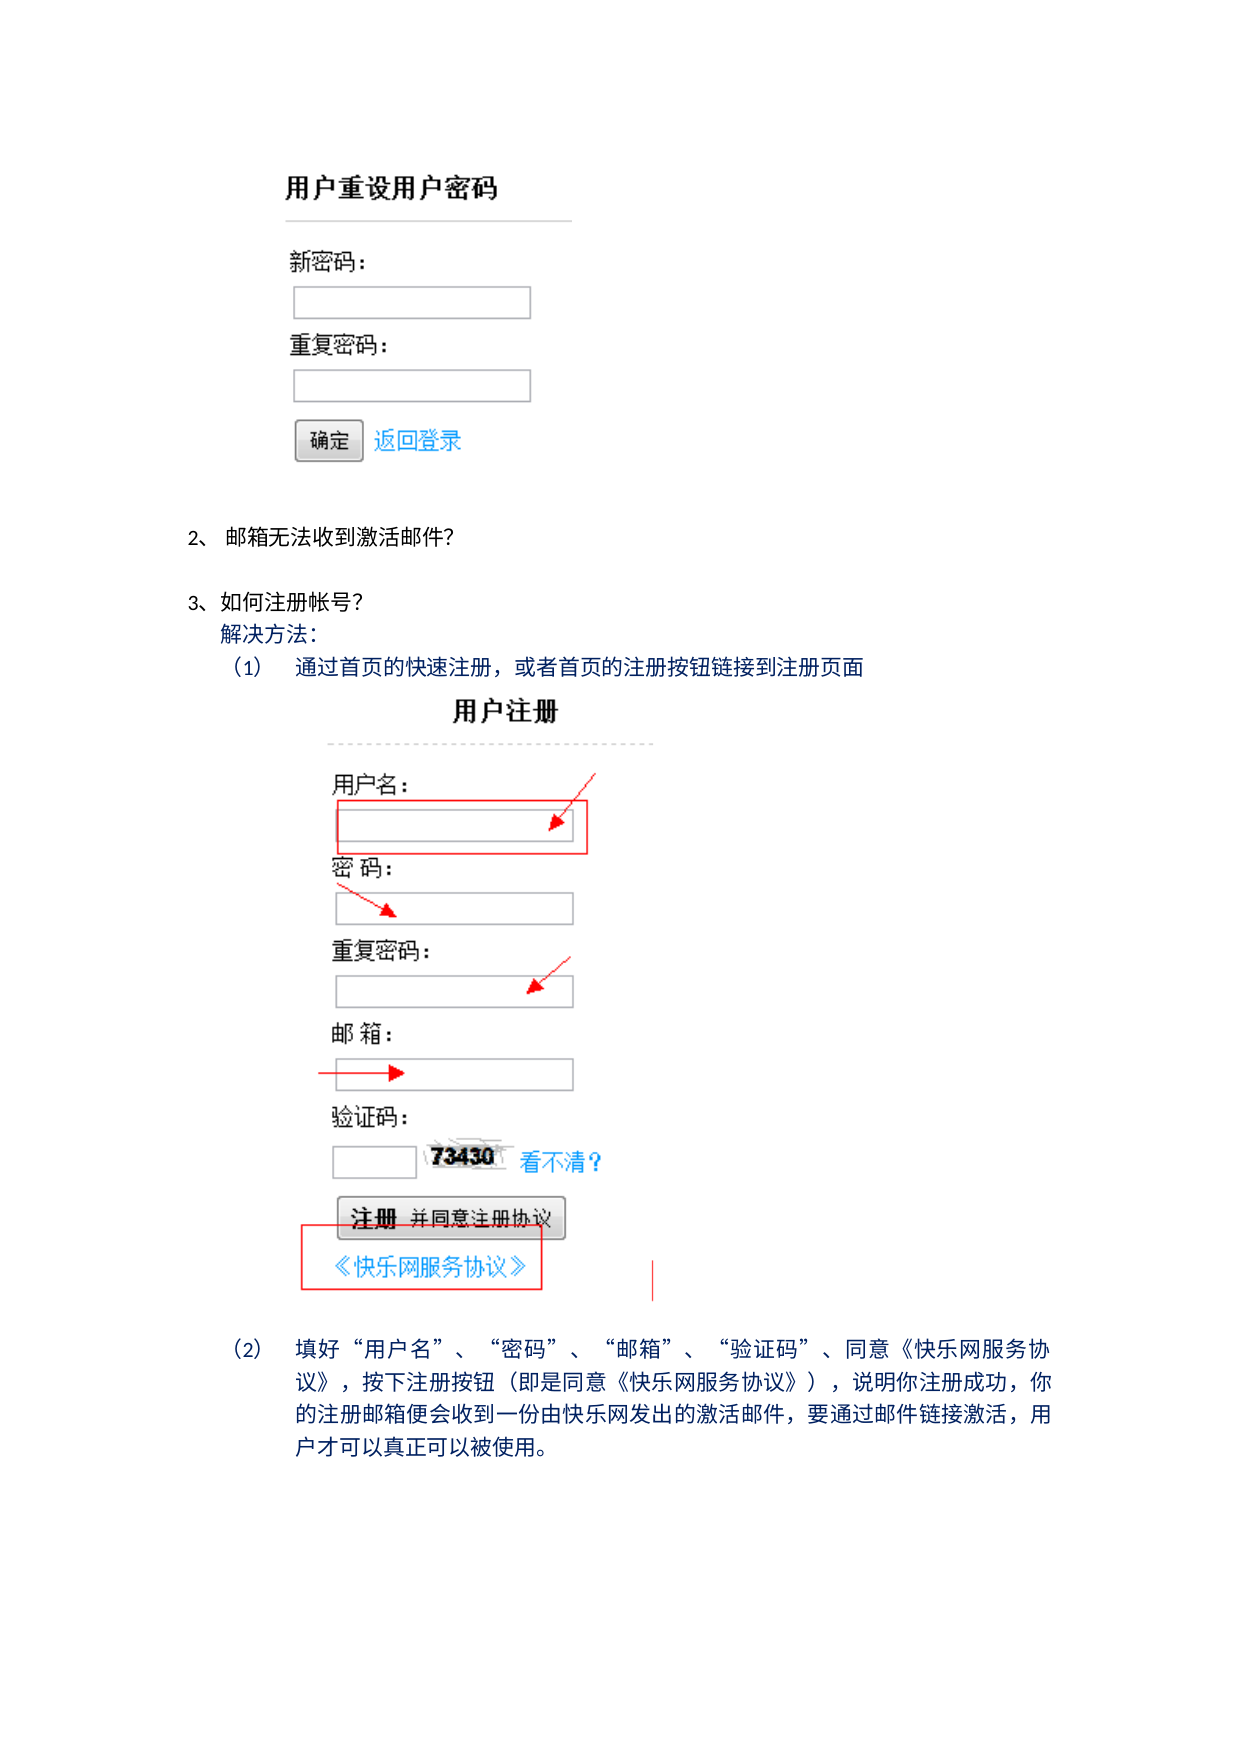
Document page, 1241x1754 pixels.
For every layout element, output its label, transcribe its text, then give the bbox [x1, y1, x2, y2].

list 邮箱无法收到激活邮件？ [187, 519, 1053, 552]
text 3、如何注册帐号？ [187, 584, 1053, 617]
text 解决方法： [187, 617, 1053, 649]
list 填好“用户名”、“密码”、“邮箱”、“验证码”、同意《快乐网服务协议》，按下注册按钮（即是同意《快乐网服务协议》），说明你注册成功，你的注册邮箱便会收到一份由快乐网发出的激活邮件，要通过邮件链接激活，用户才可以真正可以被使用。 [220, 1332, 1053, 1462]
list 通过首页的快速注册，或者首页的注册按钮链接到注册页面 [220, 649, 1053, 682]
picture [267, 162, 572, 481]
picture [295, 682, 654, 1317]
